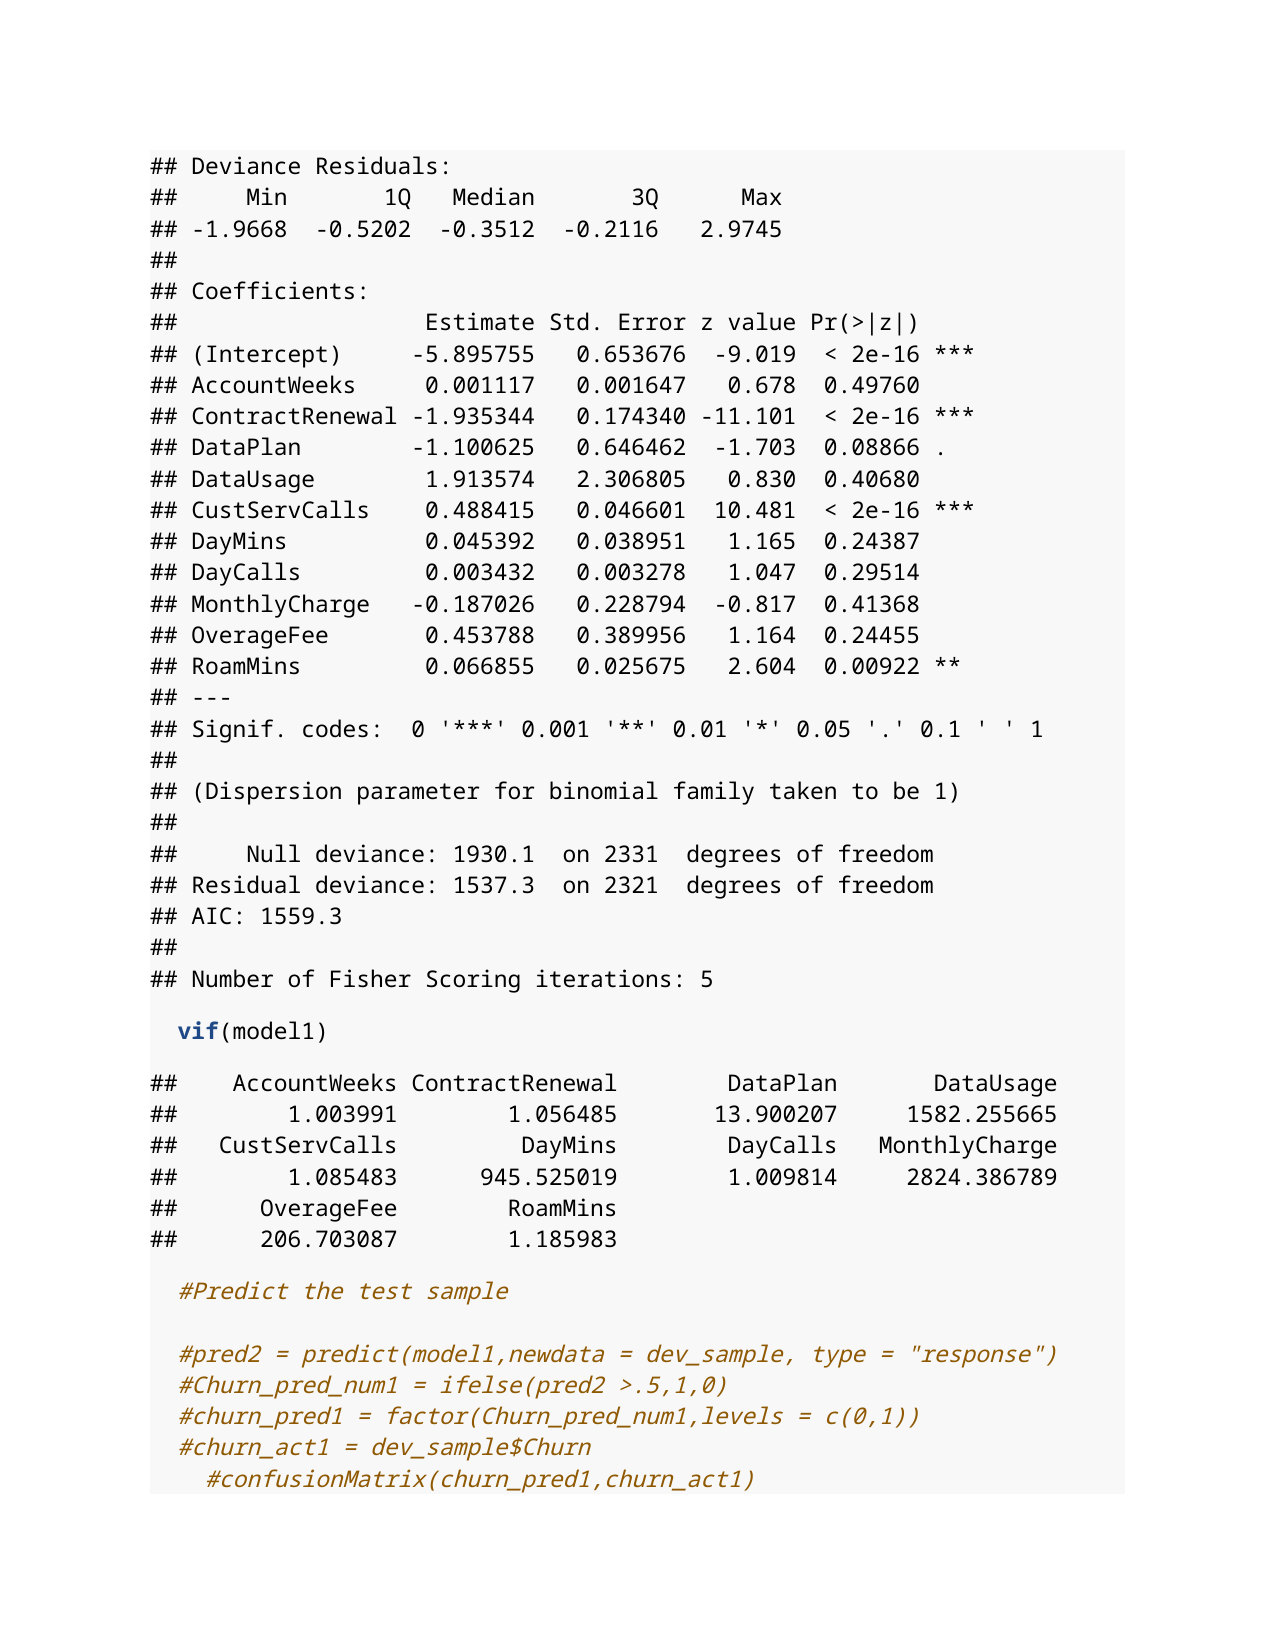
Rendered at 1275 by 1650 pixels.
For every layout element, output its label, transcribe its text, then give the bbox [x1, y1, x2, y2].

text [150, 150, 1125, 994]
text vif(model1) [150, 1014, 1125, 1046]
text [150, 1275, 1125, 1494]
text ## AccountWeeks ContractRenewal DataPlan DataUsage ## 1.003991 1.056485 13.900207 1582.255665 ## CustServCalls DayMins DayCalls MonthlyCharge ## 1.085483 945.525019 1.009814 2824.386789 ## OverageFee RoamMins ## 206.703087 1.185983 [150, 1067, 1125, 1254]
